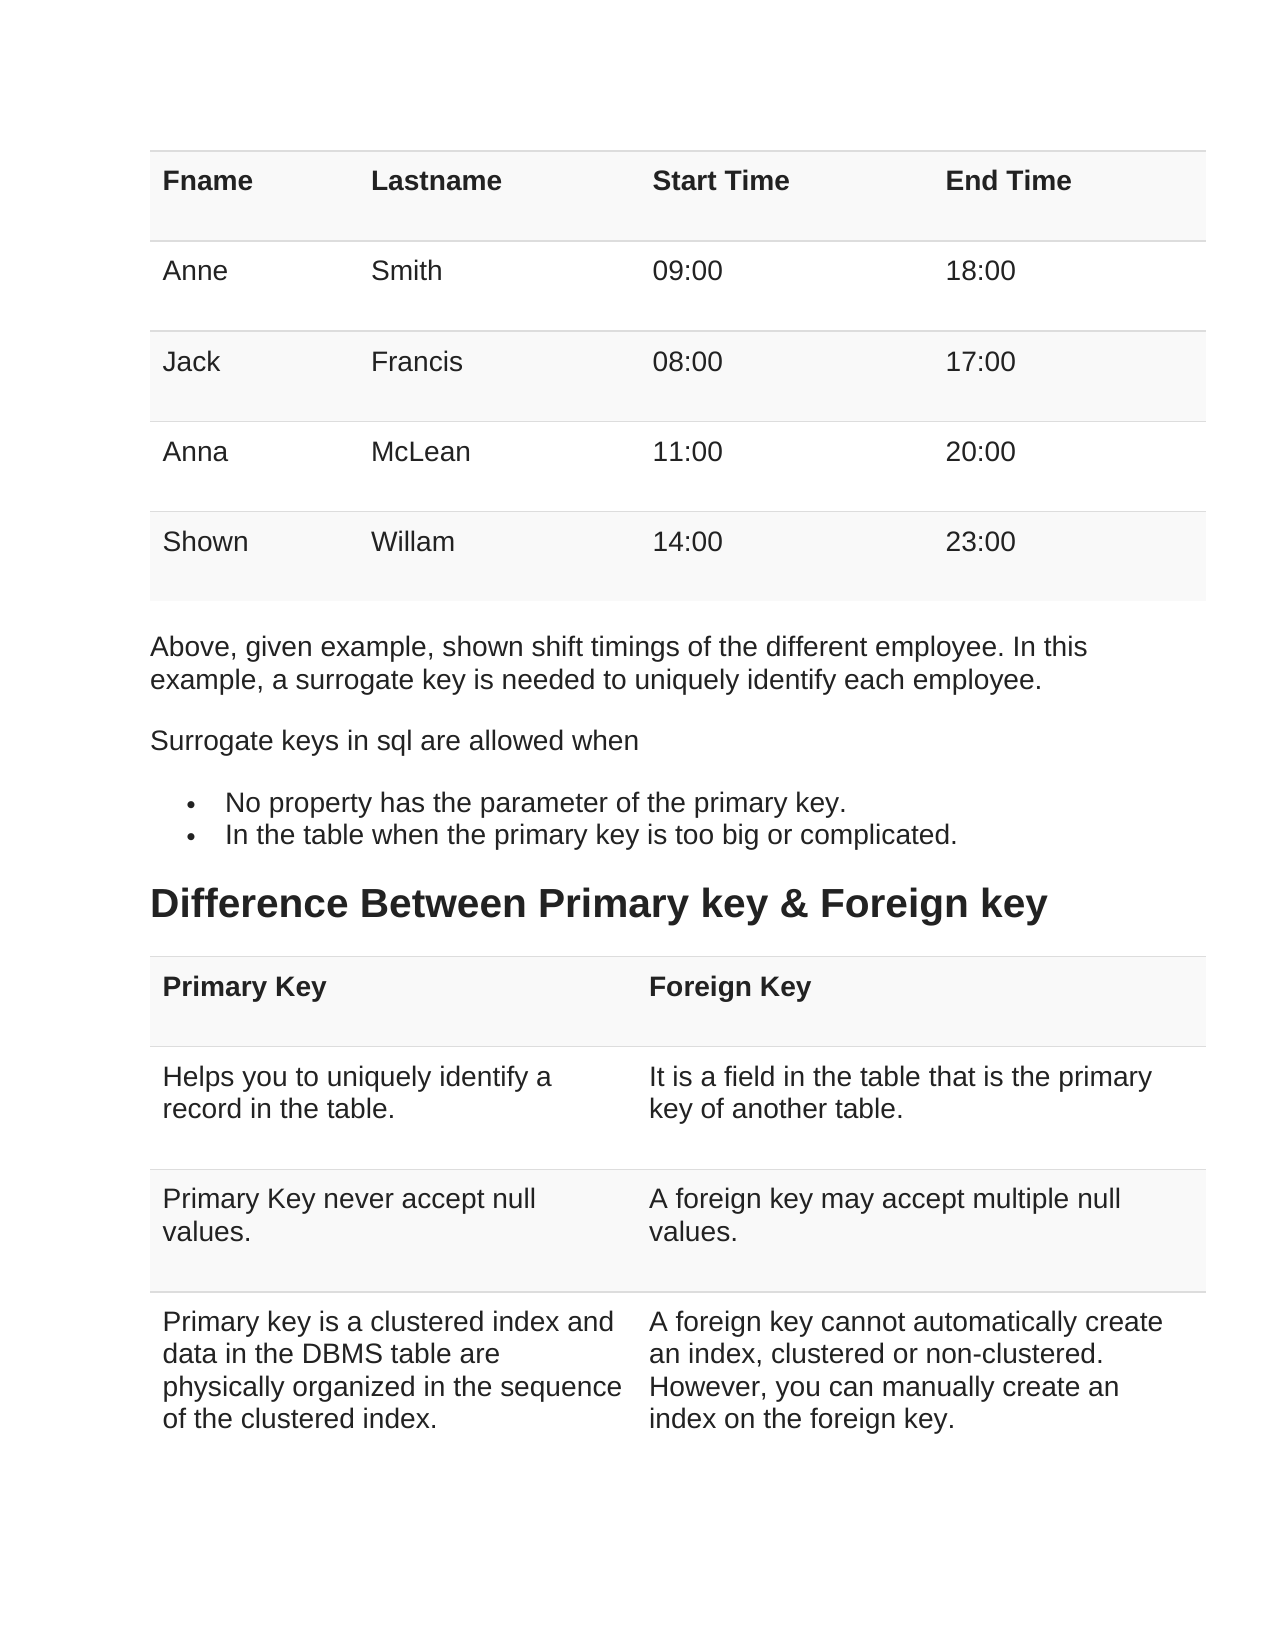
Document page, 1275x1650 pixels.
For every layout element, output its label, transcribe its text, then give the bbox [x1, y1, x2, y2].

table_cell 09:00 [640, 242, 933, 330]
table_cell It is a field in the table that is the primary key of another table. [636, 1047, 1206, 1168]
table_cell Smith [358, 242, 640, 330]
table_header Lastname [358, 152, 640, 240]
table_cell 08:00 [640, 332, 933, 421]
list In the table when the primary key is too big or complicated. [187, 818, 1125, 851]
table_cell Jack [150, 332, 358, 421]
table_cell Willam [358, 512, 640, 601]
table_cell 18:00 [933, 242, 1206, 330]
table_cell 17:00 [933, 332, 1206, 421]
table_cell A foreign key cannot automatically create an index, clustered or non-clustered. However, you can manually create an index on the foreign key. [636, 1293, 1206, 1478]
table_header End Time [933, 152, 1206, 240]
table_cell 11:00 [640, 422, 933, 511]
table_cell 23:00 [933, 512, 1206, 601]
table_header Primary Key [150, 957, 636, 1046]
table_cell Primary Key never accept null values. [150, 1170, 636, 1291]
table_cell Helps you to uniquely identify a record in the table. [150, 1047, 636, 1168]
table_header Fname [150, 152, 358, 240]
table_cell Primary key is a clustered index and data in the DBMS table are physically organized in the sequence of the clustered index. [150, 1293, 636, 1478]
table_cell Anne [150, 242, 358, 330]
table_header Start Time [640, 152, 933, 240]
table_cell Anna [150, 422, 358, 511]
subtitle Difference Between Primary key & Foreign key [150, 880, 1125, 926]
text Above, given example, shown shift timings of the different employee. In this example, a surrogate key is needed to uniquely identify each employee. [150, 630, 1125, 695]
table_cell McLean [358, 422, 640, 511]
table_cell Shown [150, 512, 358, 601]
table_cell 14:00 [640, 512, 933, 601]
text Surrogate keys in sql are allowed when [150, 724, 1125, 757]
table_cell 20:00 [933, 422, 1206, 511]
list No property has the parameter of the primary key. [187, 786, 1125, 818]
table_cell A foreign key may accept multiple null values. [636, 1170, 1206, 1291]
table_header Foreign Key [636, 957, 1206, 1046]
table_cell Francis [358, 332, 640, 421]
